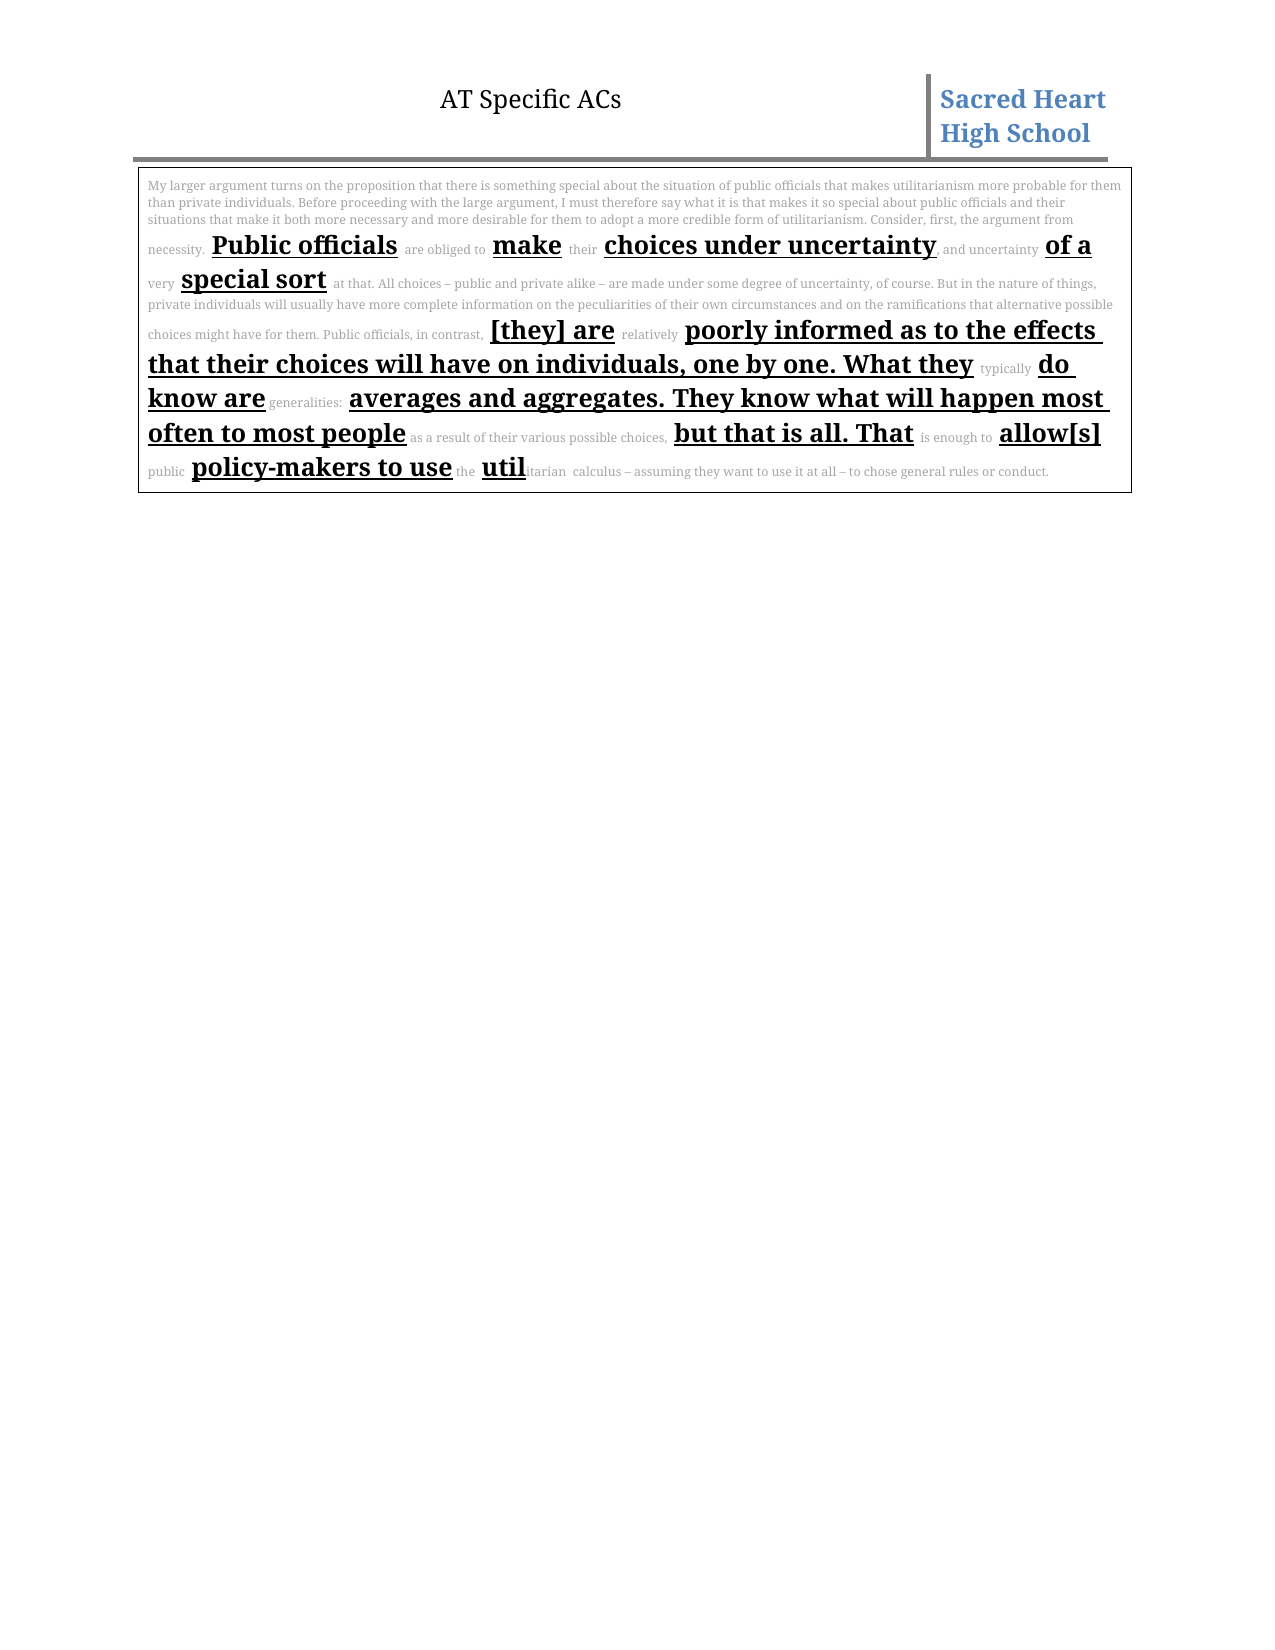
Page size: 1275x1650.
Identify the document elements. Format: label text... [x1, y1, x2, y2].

text My larger argument turns on the proposition that there is something special about the situation of public officials that makes utilitarianism more probable for them than private individuals. Before proceeding with the large argument, I must therefore say what it is that makes it so special about public officials and their situations that make it both more necessary and more desirable for them to adopt a more credible form of utilitarianism. Consider, first, the argument from necessity. Public officials are obliged to make their choices under uncertainty, and uncertainty of a very special sort at that. All choices – public and private alike – are made under some degree of uncertainty, of course. But in the nature of things, private individuals will usually have more complete information on the peculiarities of their own circumstances and on the ramifications that alternative possible choices might have for them. Public officials, in contrast, [they] are relatively poorly informed as to the effects that their choices will have on individuals, one by one. What they typically do know are generalities: averages and aggregates. They know what will happen most often to most people as a result of their various possible choices, but that is all. That is enough to allow[s] public policy-makers to use the utilitarian calculus – assuming they want to use it at all – to chose general rules or conduct. [139, 168, 1131, 492]
